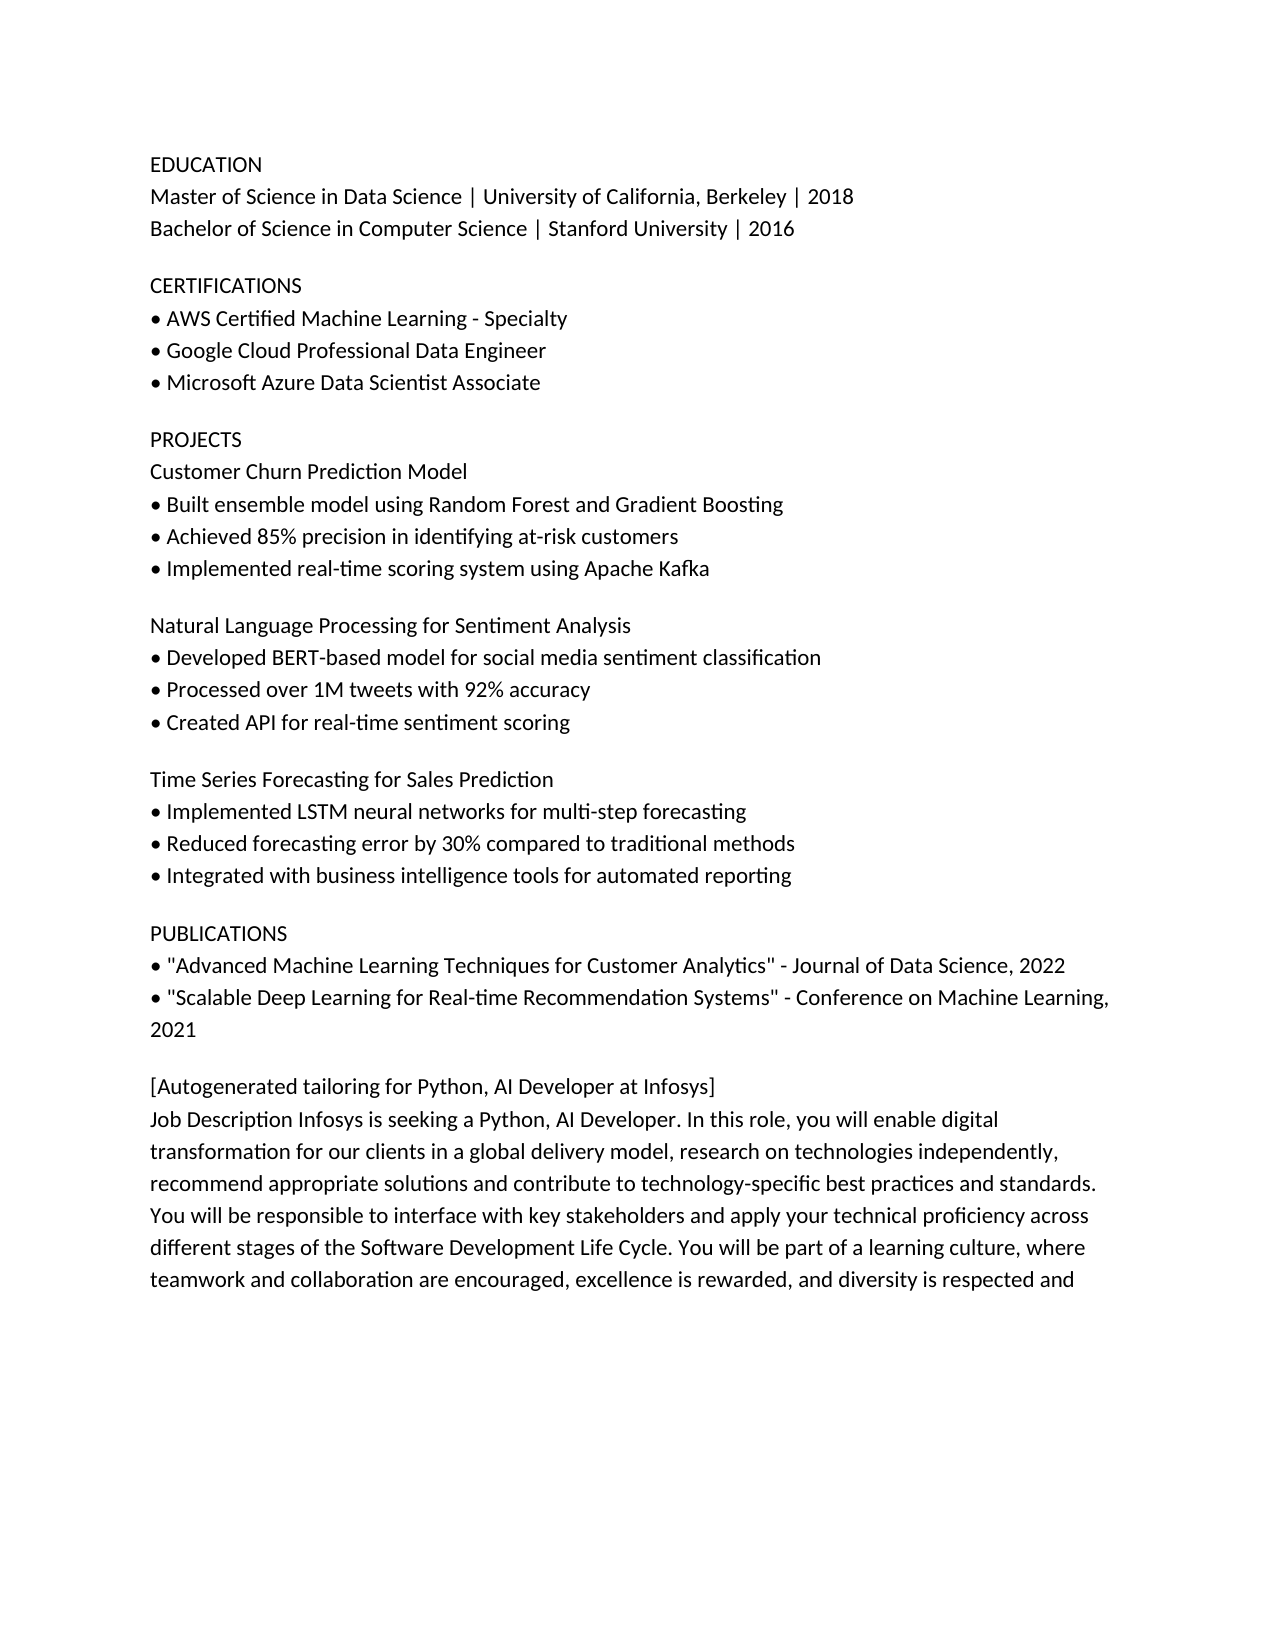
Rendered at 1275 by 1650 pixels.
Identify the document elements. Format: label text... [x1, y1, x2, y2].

text PROJECTS Customer Churn Prediction Model • Built ensemble model using Random Forest and Gradient Boosting • Achieved 85% precision in identifying at-risk customers • Implemented real-time scoring system using Apache Kafka [150, 425, 1125, 582]
text [Autogenerated tailoring for Python, AI Developer at Infosys] Job Description Infosys is seeking a Python, AI Developer. In this role, you will enable digital transformation for our clients in a global delivery model, research on technologies independently, recommend appropriate solutions and contribute to technology-specific best practices and standards. You will be responsible to interface with key stakeholders and apply your technical proficiency across different stages of the Software Development Life Cycle. You will be part of a learning culture, where teamwork and collaboration are encouraged, excellence is rewarded, and diversity is respected and [150, 1072, 1125, 1294]
text CERTIFICATIONS • AWS Certified Machine Learning - Specialty • Google Cloud Professional Data Engineer • Microsoft Azure Data Scientist Associate [150, 272, 1125, 396]
text EDUCATION Master of Science in Data Science | University of California, Berkeley | 2018 Bachelor of Science in Computer Science | Stanford University | 2016 [150, 150, 1125, 242]
text Natural Language Processing for Sentiment Analysis • Developed BERT-based model for social media sentiment classification • Processed over 1M tweets with 92% accuracy • Created API for real-time sentiment scoring [150, 611, 1125, 736]
text Time Series Forecasting for Sales Prediction • Implemented LSTM neural networks for multi-step forecasting • Reduced forecasting error by 30% compared to traditional methods • Integrated with business intelligence tools for automated reporting [150, 765, 1125, 889]
text PUBLICATIONS • "Advanced Machine Learning Techniques for Customer Analytics" - Journal of Data Science, 2022 • "Scalable Deep Learning for Real-time Recommendation Systems" - Conference on Machine Learning, 2021 [150, 919, 1125, 1043]
